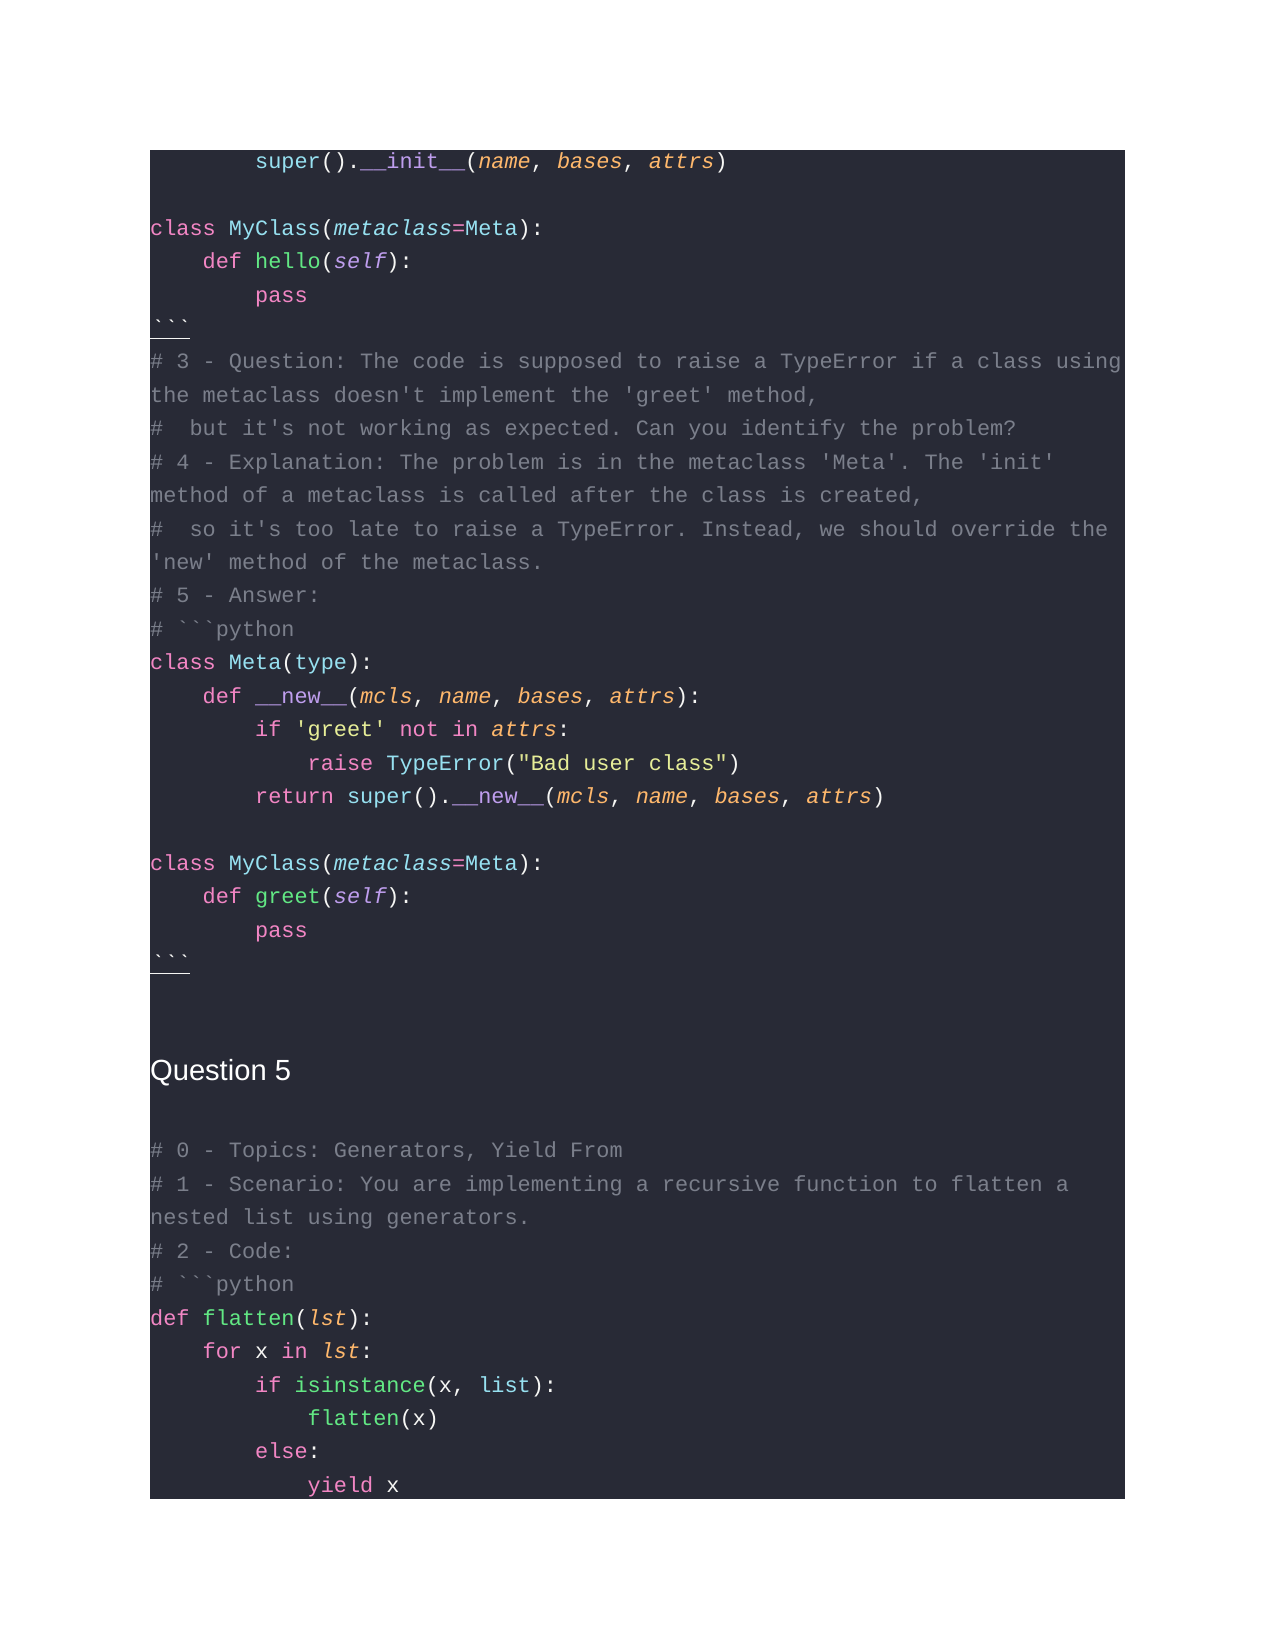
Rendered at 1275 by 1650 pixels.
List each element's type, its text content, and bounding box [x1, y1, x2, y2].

text def hello(self): [150, 250, 1125, 275]
text # ```python [150, 1273, 1125, 1298]
text # so it's too late to raise a TypeError. Instead, we should override the 'new' method of the metaclass. [150, 518, 1125, 576]
text # 2 - Code: [150, 1240, 1125, 1265]
text # but it's not working as expected. Can you identify the problem? [150, 417, 1125, 442]
text raise TypeError("Bad user class") [150, 752, 1125, 777]
text pass [150, 284, 1125, 308]
subtitle Question 5 [150, 1053, 1125, 1086]
text flatten(x) [150, 1407, 1125, 1432]
text def greet(self): [150, 886, 1125, 910]
text for x in lst: [150, 1340, 1125, 1365]
text super().__init__(name, bases, attrs) [150, 150, 1125, 175]
text # 1 - Scenario: You are implementing a recursive function to flatten a nested list using generators. [150, 1173, 1125, 1231]
text class Meta(type): [150, 652, 1125, 676]
text def __new__(mcls, name, bases, attrs): [150, 685, 1125, 710]
text class MyClass(metaclass=Meta): [150, 217, 1125, 242]
text # 5 - Answer: [150, 585, 1125, 609]
text ``` [150, 317, 1125, 342]
text # 3 - Question: The code is supposed to raise a TypeError if a class using the metaclass doesn't implement the 'greet' method, [150, 351, 1125, 409]
text if isinstance(x, list): [150, 1374, 1125, 1398]
text pass [150, 919, 1125, 944]
text ``` [150, 952, 1125, 977]
text def flatten(lst): [150, 1307, 1125, 1332]
text yield x [150, 1474, 1125, 1499]
text if 'greet' not in attrs: [150, 718, 1125, 743]
text # ```python [150, 618, 1125, 643]
text return super().__new__(mcls, name, bases, attrs) [150, 785, 1125, 810]
text else: [150, 1441, 1125, 1465]
text class MyClass(metaclass=Meta): [150, 852, 1125, 877]
text # 4 - Explanation: The problem is in the metaclass 'Meta'. The 'init' method of a metaclass is called after the class is created, [150, 451, 1125, 509]
text # 0 - Topics: Generators, Yield From [150, 1140, 1125, 1164]
